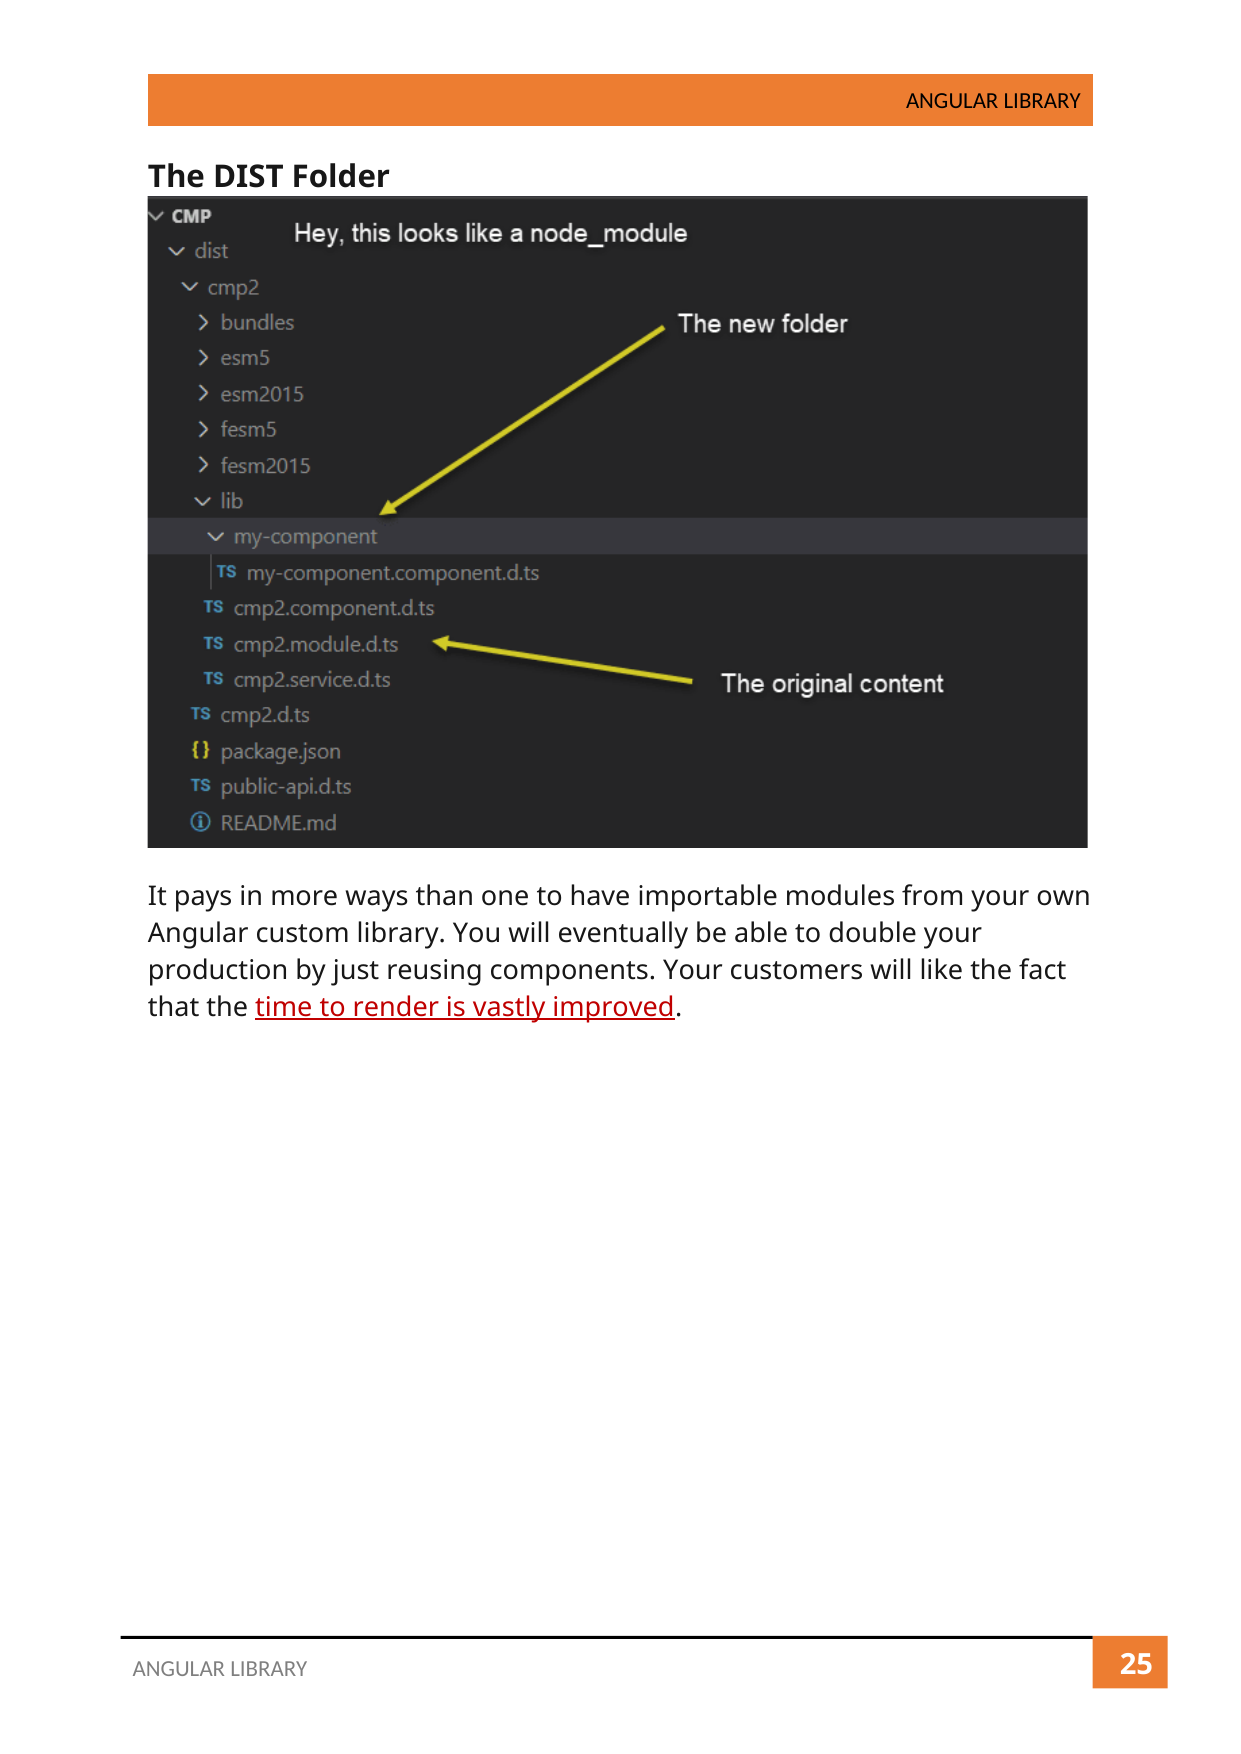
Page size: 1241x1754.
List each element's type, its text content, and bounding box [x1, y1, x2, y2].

picture [147, 196, 1088, 848]
text It pays in more ways than one to have importable modules from your own Angular custom library. You will eventually be able to double your production by just reusing components. Your customers will like the fact that the time to render is vastly improved. [148, 876, 1093, 1024]
